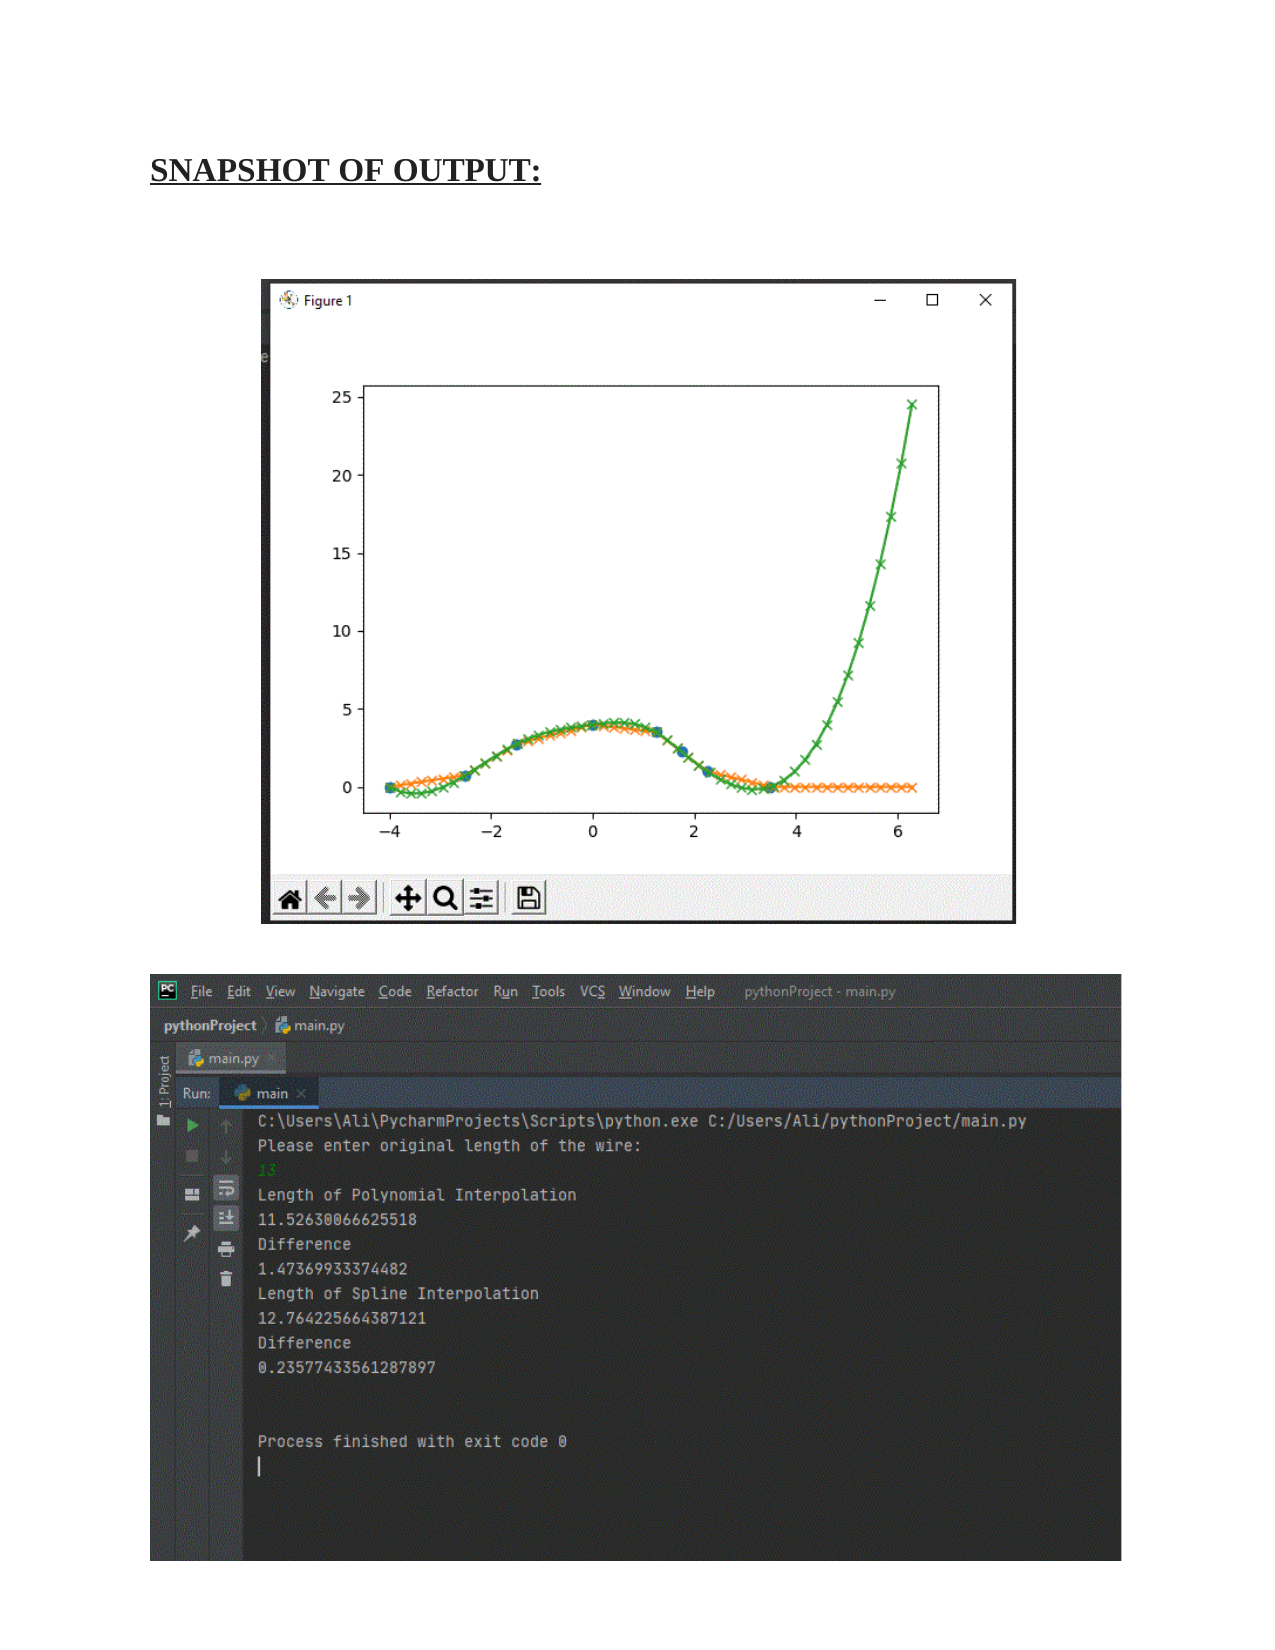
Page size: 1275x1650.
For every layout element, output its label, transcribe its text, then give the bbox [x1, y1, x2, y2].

text SNAPSHOT OF OUTPUT: [150, 150, 1139, 188]
picture [261, 279, 1017, 924]
picture [150, 974, 1122, 1561]
